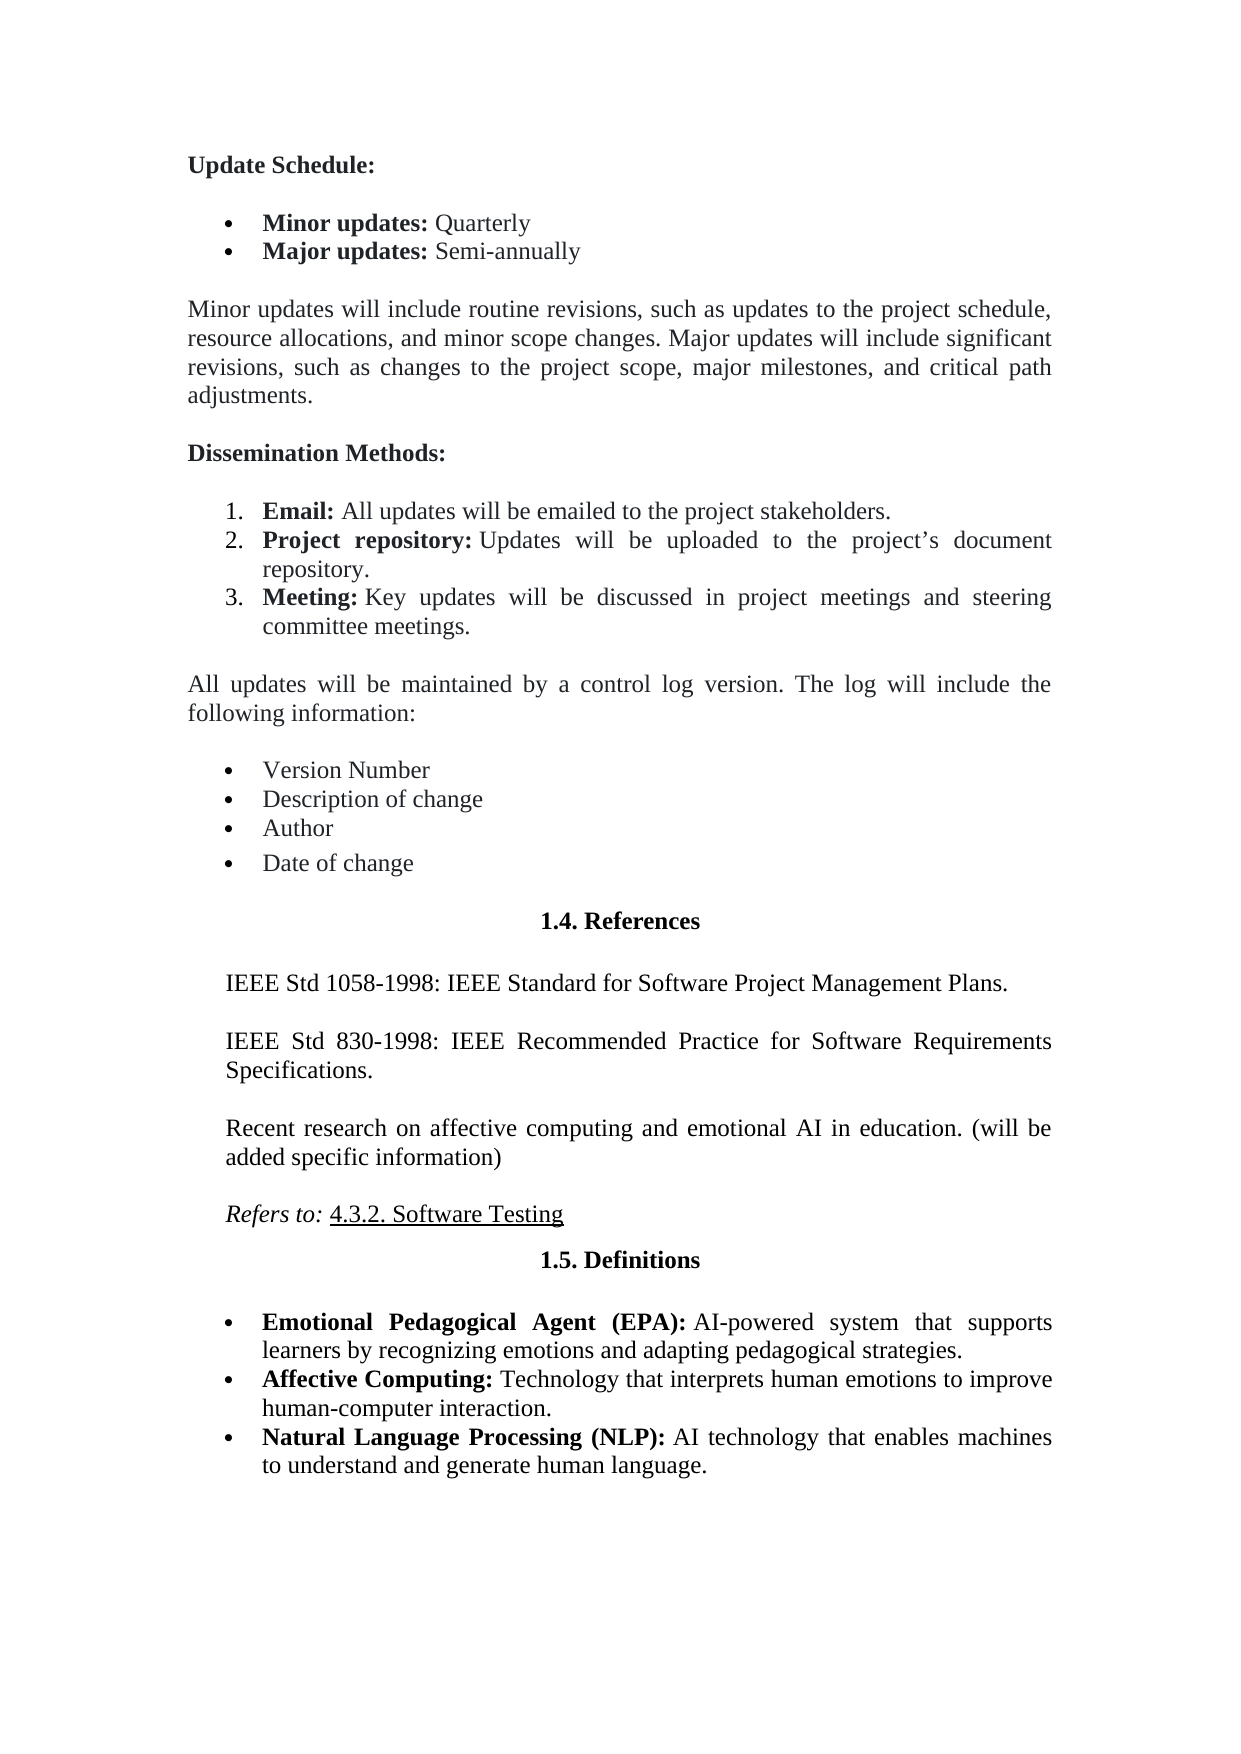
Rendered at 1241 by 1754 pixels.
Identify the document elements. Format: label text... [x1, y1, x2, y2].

list Project repository: Updates will be uploaded to the project’s document repository. [225, 525, 1053, 582]
text Recent research on affective computing and emotional AI in education. (will be added specific information) [225, 1113, 1053, 1170]
list Date of change [225, 848, 1053, 877]
list Version Number [225, 756, 1053, 784]
list Meeting: Key updates will be discussed in project meetings and steering committee meetings. [225, 582, 1053, 640]
list Major updates: Semi-annually [225, 236, 1053, 265]
text Update Schedule: [187, 150, 1053, 179]
subtitle 1.5. Definitions [187, 1245, 1053, 1274]
list Author [225, 813, 1053, 842]
text Minor updates will include routine revisions, such as updates to the project schedule, resource allocations, and minor scope changes. Major updates will include significant revisions, such as changes to the project scope, major milestones, and critical path adjustments. [187, 294, 1053, 409]
subtitle 1.4. References [187, 906, 1053, 935]
text All updates will be maintained by a control log version. The log will include the following information: [187, 669, 1053, 727]
text IEEE Std 1058-1998: IEEE Standard for Software Project Management Plans. [225, 968, 1053, 997]
text Dissemination Methods: [187, 438, 1053, 467]
text IEEE Std 830-1998: IEEE Recommended Practice for Software Requirements Specifications. [225, 1026, 1053, 1084]
list Affective Computing: Technology that interprets human emotions to improve human-computer interaction. [225, 1364, 1053, 1422]
list Description of change [225, 784, 1053, 813]
list Minor updates: Quarterly [225, 208, 1053, 236]
list Emotional Pedagogical Agent (EPA): AI-powered system that supports learners by recognizing emotions and adapting pedagogical strategies. [225, 1307, 1053, 1364]
text Refers to: 4.3.2. Software Testing [225, 1199, 1053, 1228]
list Natural Language Processing (NLP): AI technology that enables machines to understand and generate human language. [225, 1422, 1053, 1479]
list Email: All updates will be emailed to the project stakeholders. [225, 496, 1053, 525]
